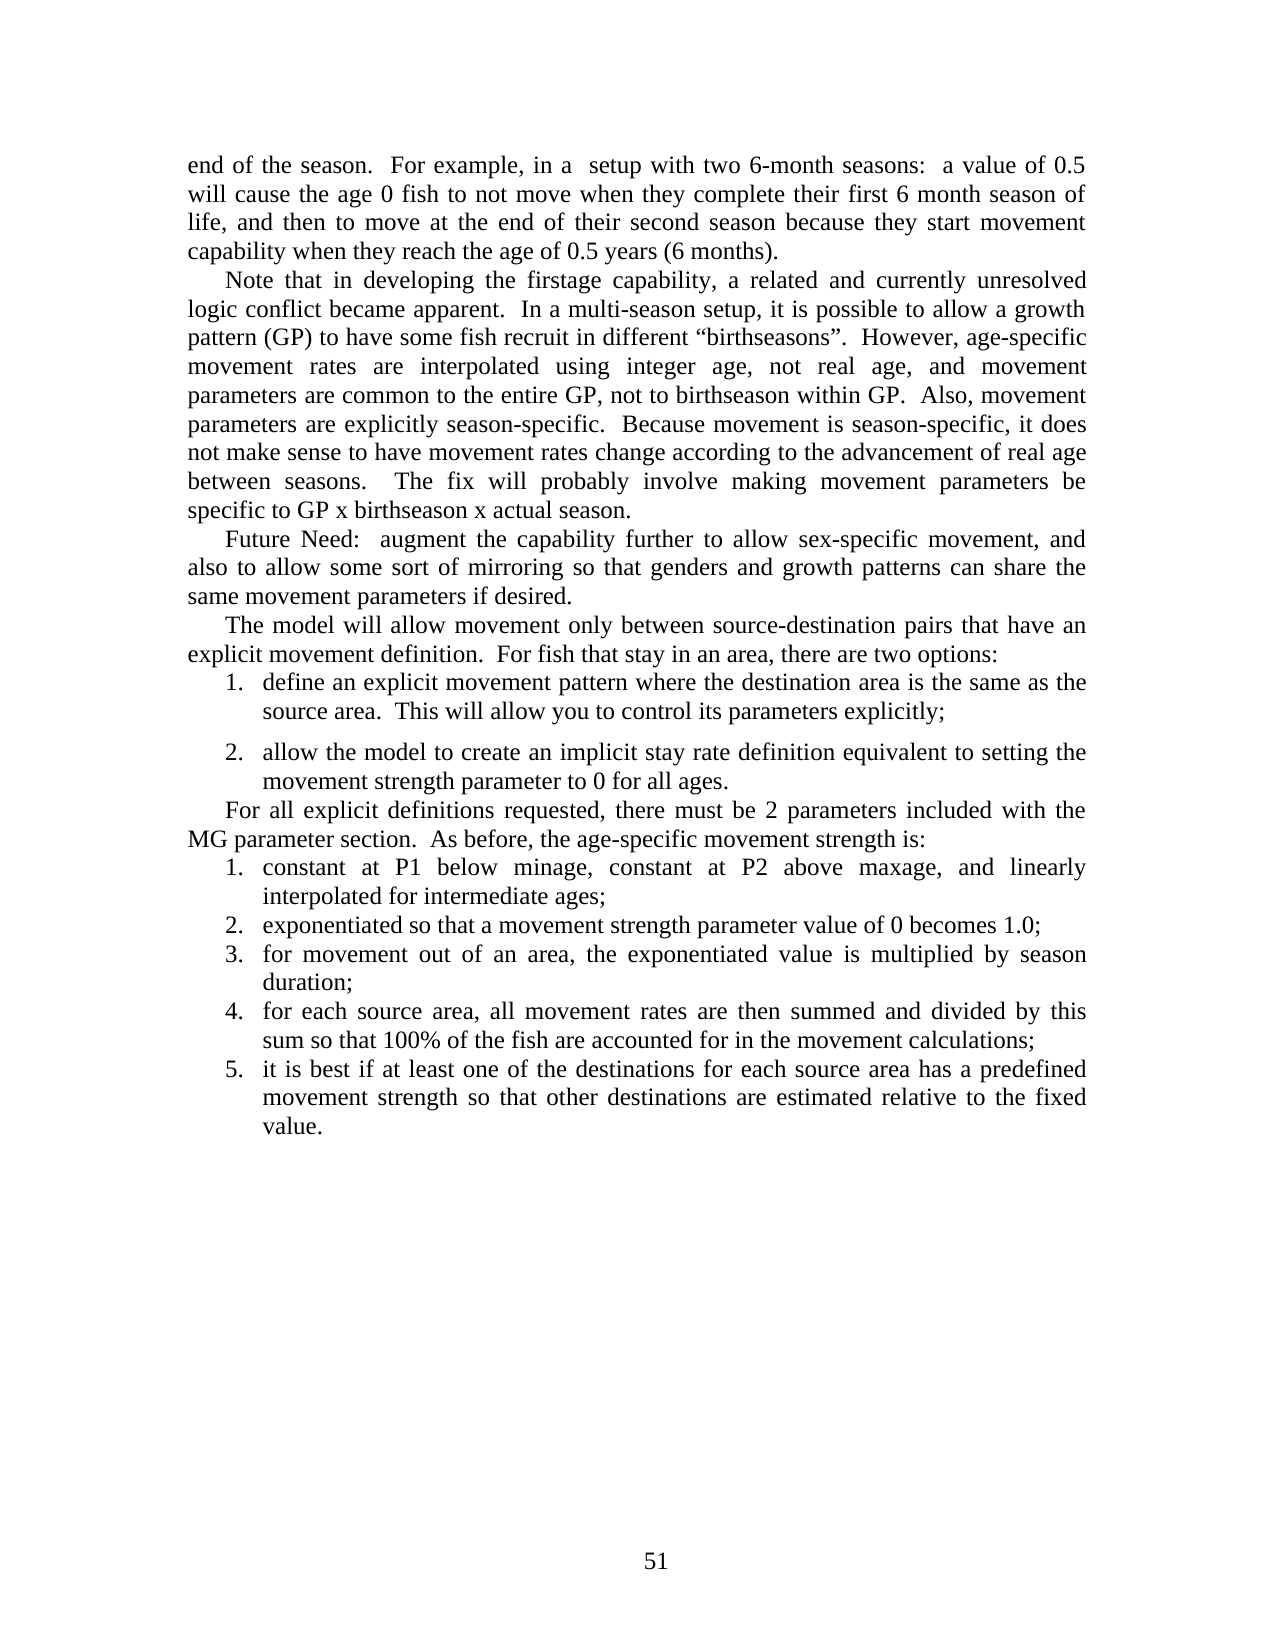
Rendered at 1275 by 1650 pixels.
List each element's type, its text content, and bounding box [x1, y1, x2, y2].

list it is best if at least one of the destinations for each source area has a predefined movement strength so that other destinations are estimated relative to the fixed value. [225, 1054, 1087, 1140]
text For all explicit definitions requested, there must be 2 parameters included with the MG parameter section. As before, the age-specific movement strength is: [187, 795, 1087, 852]
list constant at P1 below minage, constant at P2 above maxage, and linearly interpolated for intermediate ages; [225, 852, 1087, 910]
list for movement out of an area, the exponentiated value is multiplied by season duration; [225, 939, 1087, 996]
text Note that in developing the firstage capability, a related and currently unresolved logic conflict became apparent. In a multi-season setup, it is possible to allow a growth pattern (GP) to have some fish recruit in different “birthseasons”. However, age-specific movement rates are interpolated using integer age, not real age, and movement parameters are common to the entire GP, not to birthseason within GP. Also, movement parameters are explicitly season-specific. Because movement is season-specific, it does not make sense to have movement rates change according to the advancement of real age between seasons. The fix will probably involve making movement parameters be specific to GP x birthseason x actual season. [187, 265, 1087, 524]
list define an explicit movement pattern where the destination area is the same as the source area. This will allow you to control its parameters explicitly; [225, 667, 1087, 725]
list for each source area, all movement rates are then summed and divided by this sum so that 100% of the fish are accounted for in the movement calculations; [225, 996, 1087, 1054]
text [187, 150, 1087, 265]
list allow the model to create an implicit stay rate definition equivalent to setting the movement strength parameter to 0 for all ages. [225, 737, 1087, 795]
text The model will allow movement only between source-destination pairs that have an explicit movement definition. For fish that stay in an area, there are two options: [187, 610, 1087, 667]
list exponentiated so that a movement strength parameter value of 0 becomes 1.0; [225, 910, 1087, 939]
text Future Need: augment the capability further to allow sex-specific movement, and also to allow some sort of mirroring so that genders and growth patterns can share the same movement parameters if desired. [187, 524, 1087, 610]
